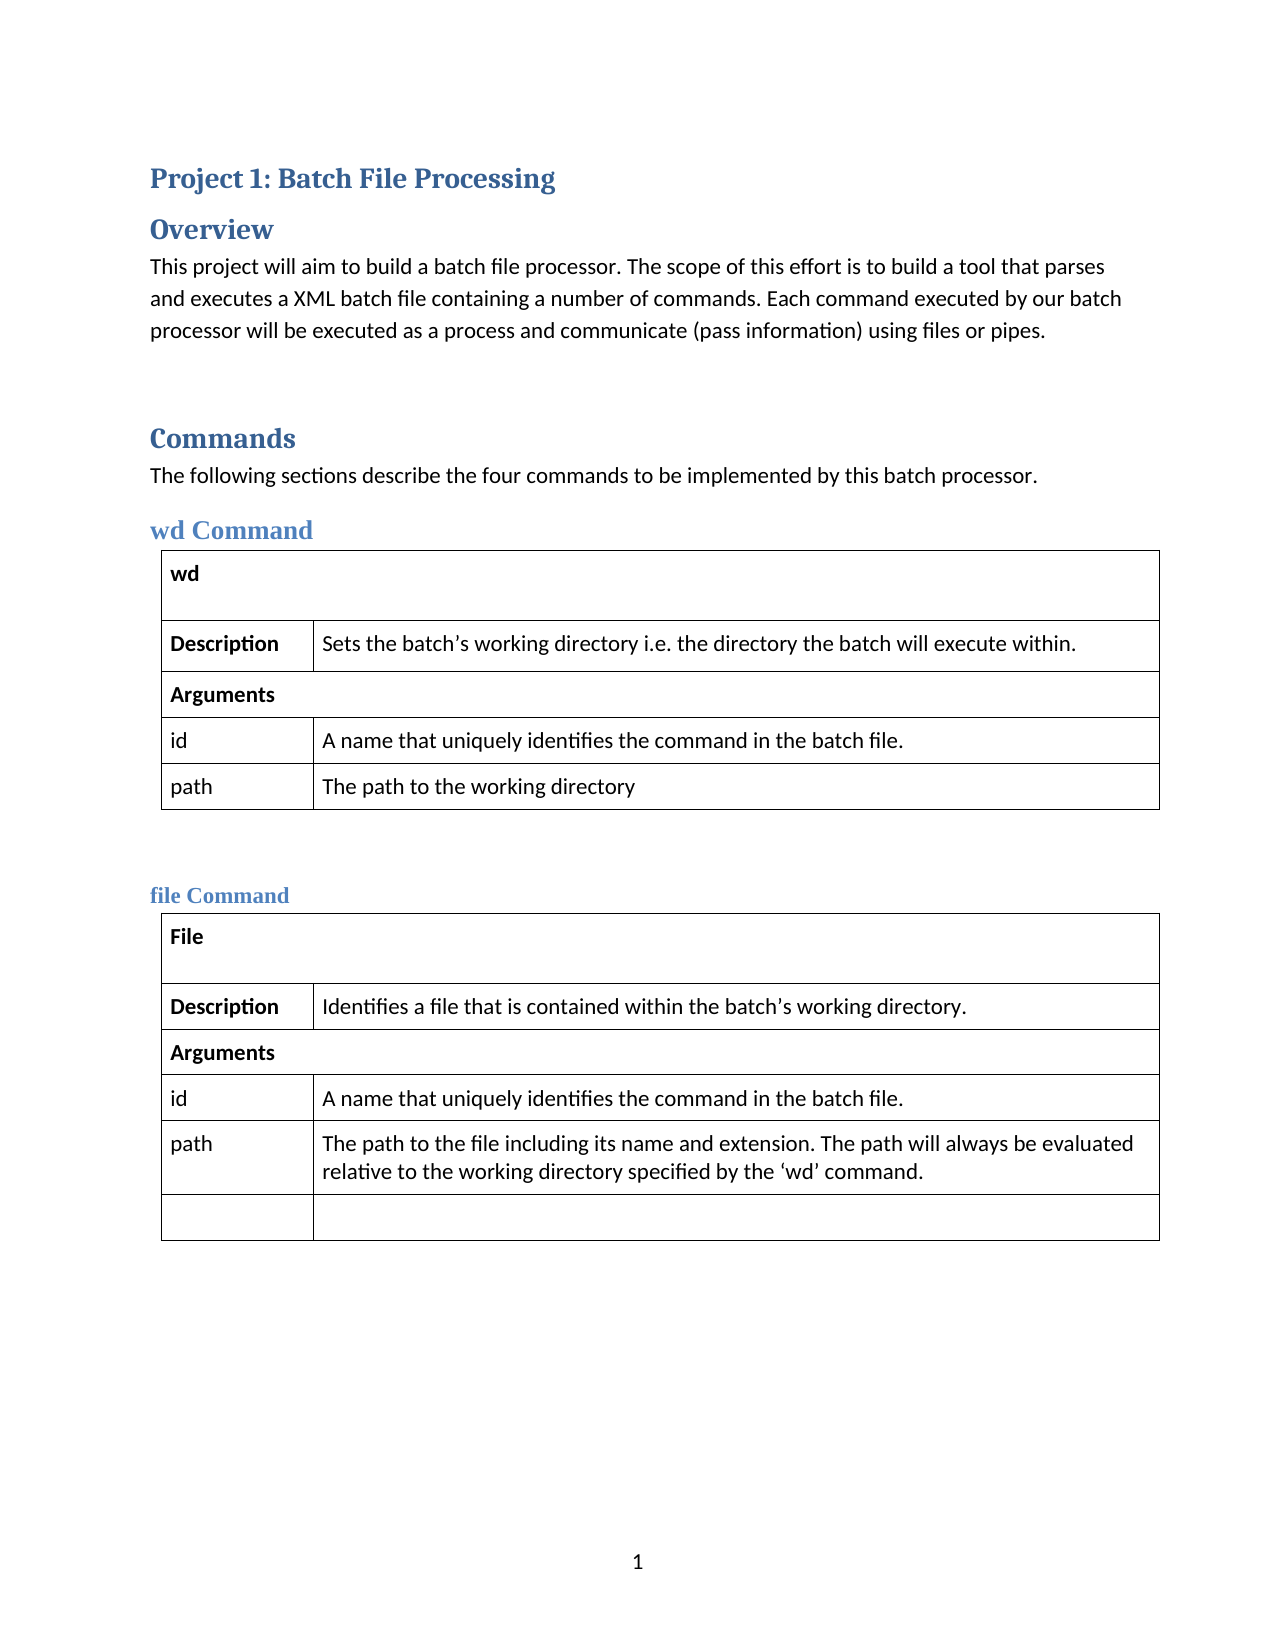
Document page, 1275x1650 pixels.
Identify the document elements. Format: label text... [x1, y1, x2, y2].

table_cell Arguments [162, 672, 1159, 717]
table_cell Sets the batch’s working directory i.e. the directory the batch will execute within. [314, 621, 1159, 671]
table_cell Arguments [162, 1030, 1159, 1074]
table_cell path [162, 764, 313, 808]
table_cell id [162, 1075, 313, 1120]
table_cell The path to the file including its name and extension. The path will always be evaluated relative to the working directory specified by the ‘wd’ command. [314, 1121, 1159, 1194]
table_cell Description [162, 984, 313, 1029]
table_cell path [162, 1121, 313, 1194]
subtitle Commands [150, 422, 1125, 456]
text The following sections describe the four commands to be implemented by this batch processor. [150, 461, 1125, 489]
subtitle wd Command [150, 514, 1125, 545]
table_cell A name that uniquely identifies the command in the batch file. [314, 718, 1159, 763]
table_cell Identifies a file that is contained within the batch’s working directory. [314, 984, 1159, 1029]
subtitle file Command [150, 882, 1125, 909]
table_cell [162, 1195, 313, 1240]
table_cell id [162, 718, 313, 763]
table_cell Description [162, 621, 313, 671]
table_cell The path to the working directory [314, 764, 1159, 808]
table_cell A name that uniquely identifies the command in the batch file. [314, 1075, 1159, 1120]
table_cell [314, 1195, 1159, 1240]
subtitle Project 1: Batch File Processing [150, 162, 1125, 196]
table_header wd [162, 551, 1159, 620]
text This project will aim to build a batch file processor. The scope of this effort is to build a tool that parses and executes a XML batch file containing a number of commands. Each command executed by our batch processor will be executed as a process and communicate (pass information) using files or pipes. [150, 252, 1125, 344]
table_header File [162, 914, 1159, 983]
subtitle Overview [150, 213, 1125, 247]
